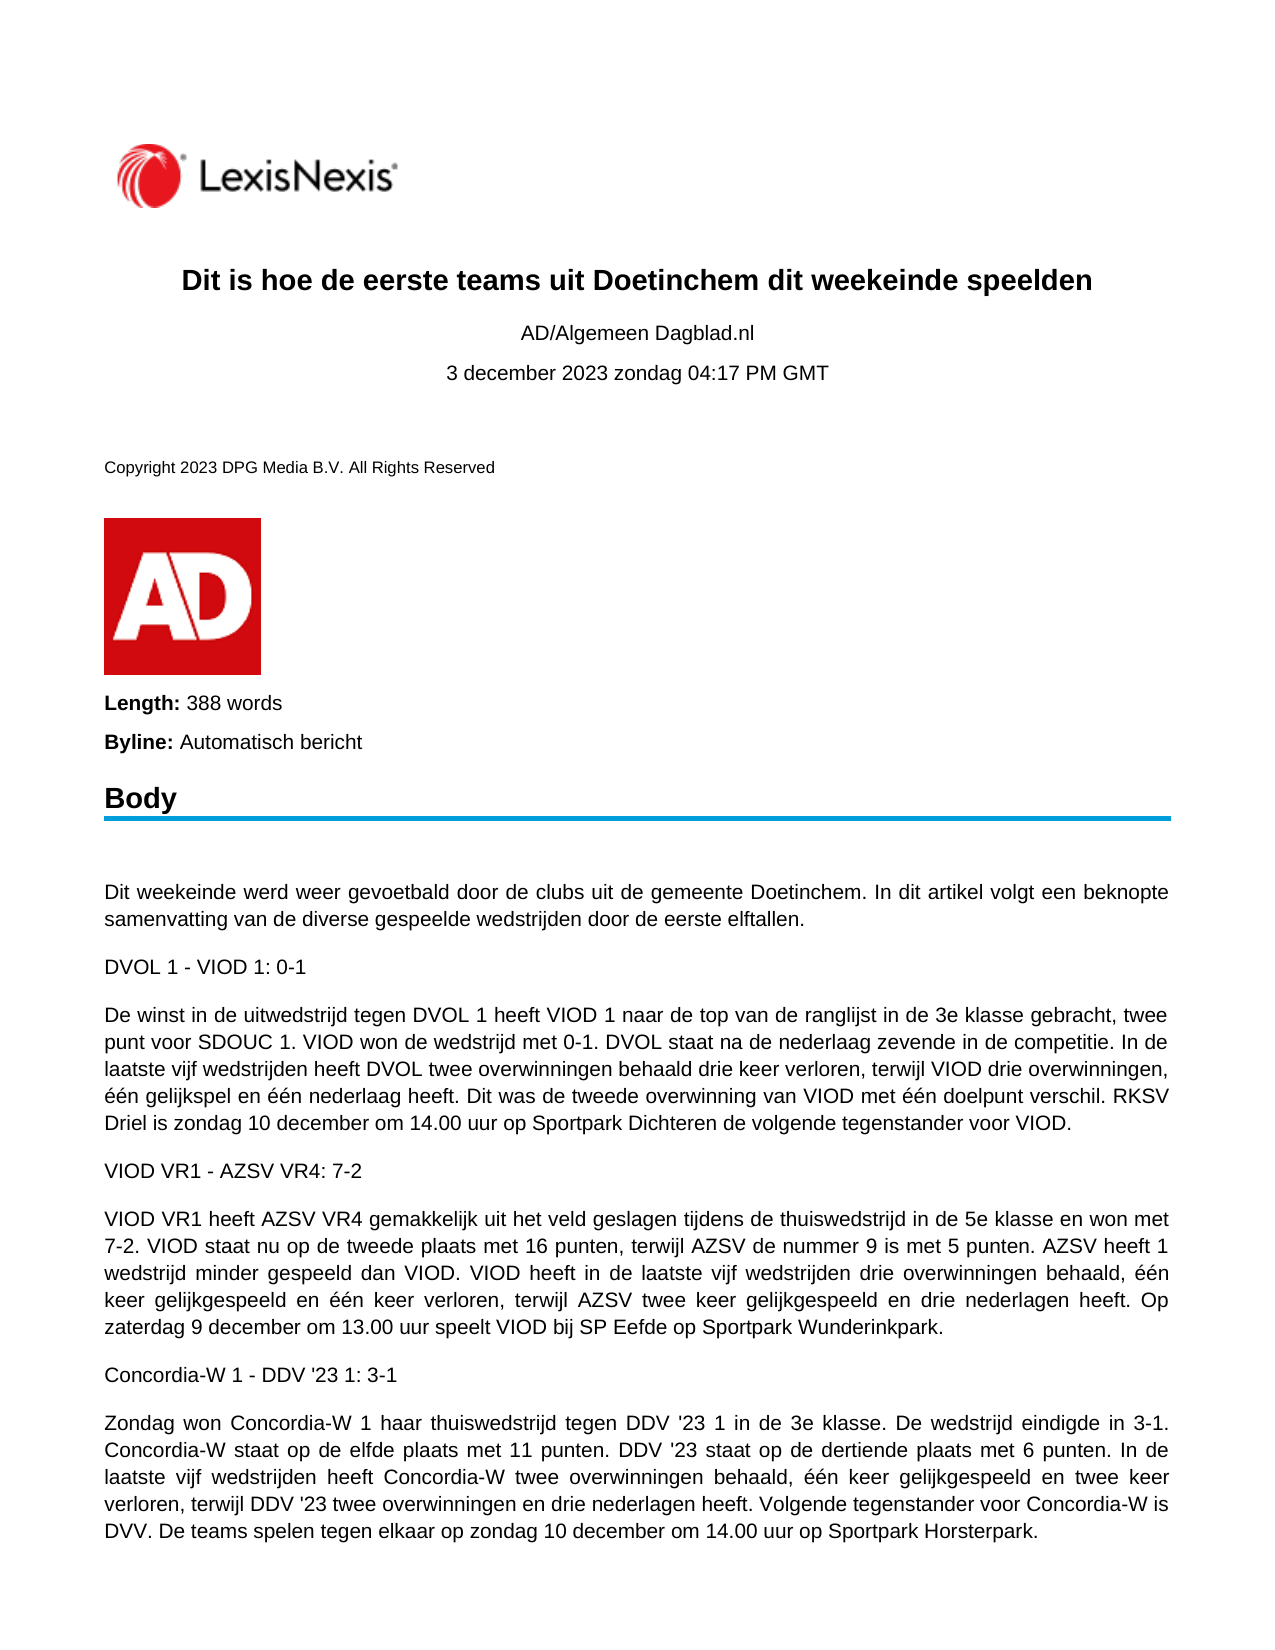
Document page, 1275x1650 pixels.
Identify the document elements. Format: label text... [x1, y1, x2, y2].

subtitle Dit is hoe de eerste teams uit Doetinchem dit weekeinde speelden [104, 261, 1171, 297]
text Concordia-W 1 - DDV '23 1: 3-1 [104, 1360, 1171, 1387]
text VIOD VR1 heeft AZSV VR4 gemakkelijk uit het veld geslagen tijdens de thuiswedstrijd in de 5e klasse en won met 7-2. VIOD staat nu op de tweede plaats met 16 punten, terwijl AZSV de nummer 9 is met 5 punten. AZSV heeft 1 wedstrijd minder gespeeld dan VIOD. VIOD heeft in de laatste vijf wedstrijden drie overwinningen behaald, één keer gelijkgespeeld en één keer verloren, terwijl AZSV twee keer gelijkgespeeld en drie nederlagen heeft. Op zaterdag 9 december om 13.00 uur speelt VIOD bij SP Eefde op Sportpark Wunderinkpark. [104, 1204, 1171, 1339]
text Byline: Automatisch bericht [104, 727, 1171, 754]
text Copyright 2023 DPG Media B.V. All Rights Reserved [104, 426, 1171, 477]
text VIOD VR1 - AZSV VR4: 7-2 [104, 1156, 1171, 1183]
text AD/Algemeen Dagblad.nl [104, 318, 1171, 345]
text 3 december 2023 zondag 04:17 PM GMT [104, 357, 1171, 384]
text DVOL 1 - VIOD 1: 0-1 [104, 952, 1171, 979]
text Length: 388 words [104, 687, 1171, 714]
text Zondag won Concordia-W 1 haar thuiswedstrijd tegen DDV '23 1 in de 3e klasse. De wedstrijd eindigde in 3-1. Concordia-W staat op de elfde plaats met 11 punten. DDV '23 staat op de dertiende plaats met 6 punten. In de laatste vijf wedstrijden heeft Concordia-W twee overwinningen behaald, één keer gelijkgespeeld en twee keer verloren, terwijl DDV '23 twee overwinningen en drie nederlagen heeft. Volgende tegenstander voor Concordia-W is DVV. De teams spelen tegen elkaar op zondag 10 december om 14.00 uur op Sportpark Horsterpark. [104, 1408, 1171, 1543]
text De winst in de uitwedstrijd tegen DVOL 1 heeft VIOD 1 naar de top van de ranglijst in de 3e klasse gebracht, twee punt voor SDOUC 1. VIOD won de wedstrijd met 0-1. DVOL staat na de nederlaag zevende in de competitie. In de laatste vijf wedstrijden heeft DVOL twee overwinningen behaald drie keer verloren, terwijl VIOD drie overwinningen, één gelijkspel en één nederlaag heeft. Dit was de tweede overwinning van VIOD met één doelpunt verschil. RKSV Driel is zondag 10 december om 14.00 uur op Sportpark Dichteren de volgende tegenstander voor VIOD. [104, 999, 1171, 1135]
picture [104, 518, 261, 675]
text Body [104, 779, 1171, 814]
text Dit weekeinde werd weer gevoetbald door de clubs uit de gemeente Doetinchem. In dit artikel volgt een beknopte samenvatting van de diverse gespeelde wedstrijden door de eerste elftallen. [104, 877, 1171, 931]
picture [104, 144, 412, 208]
